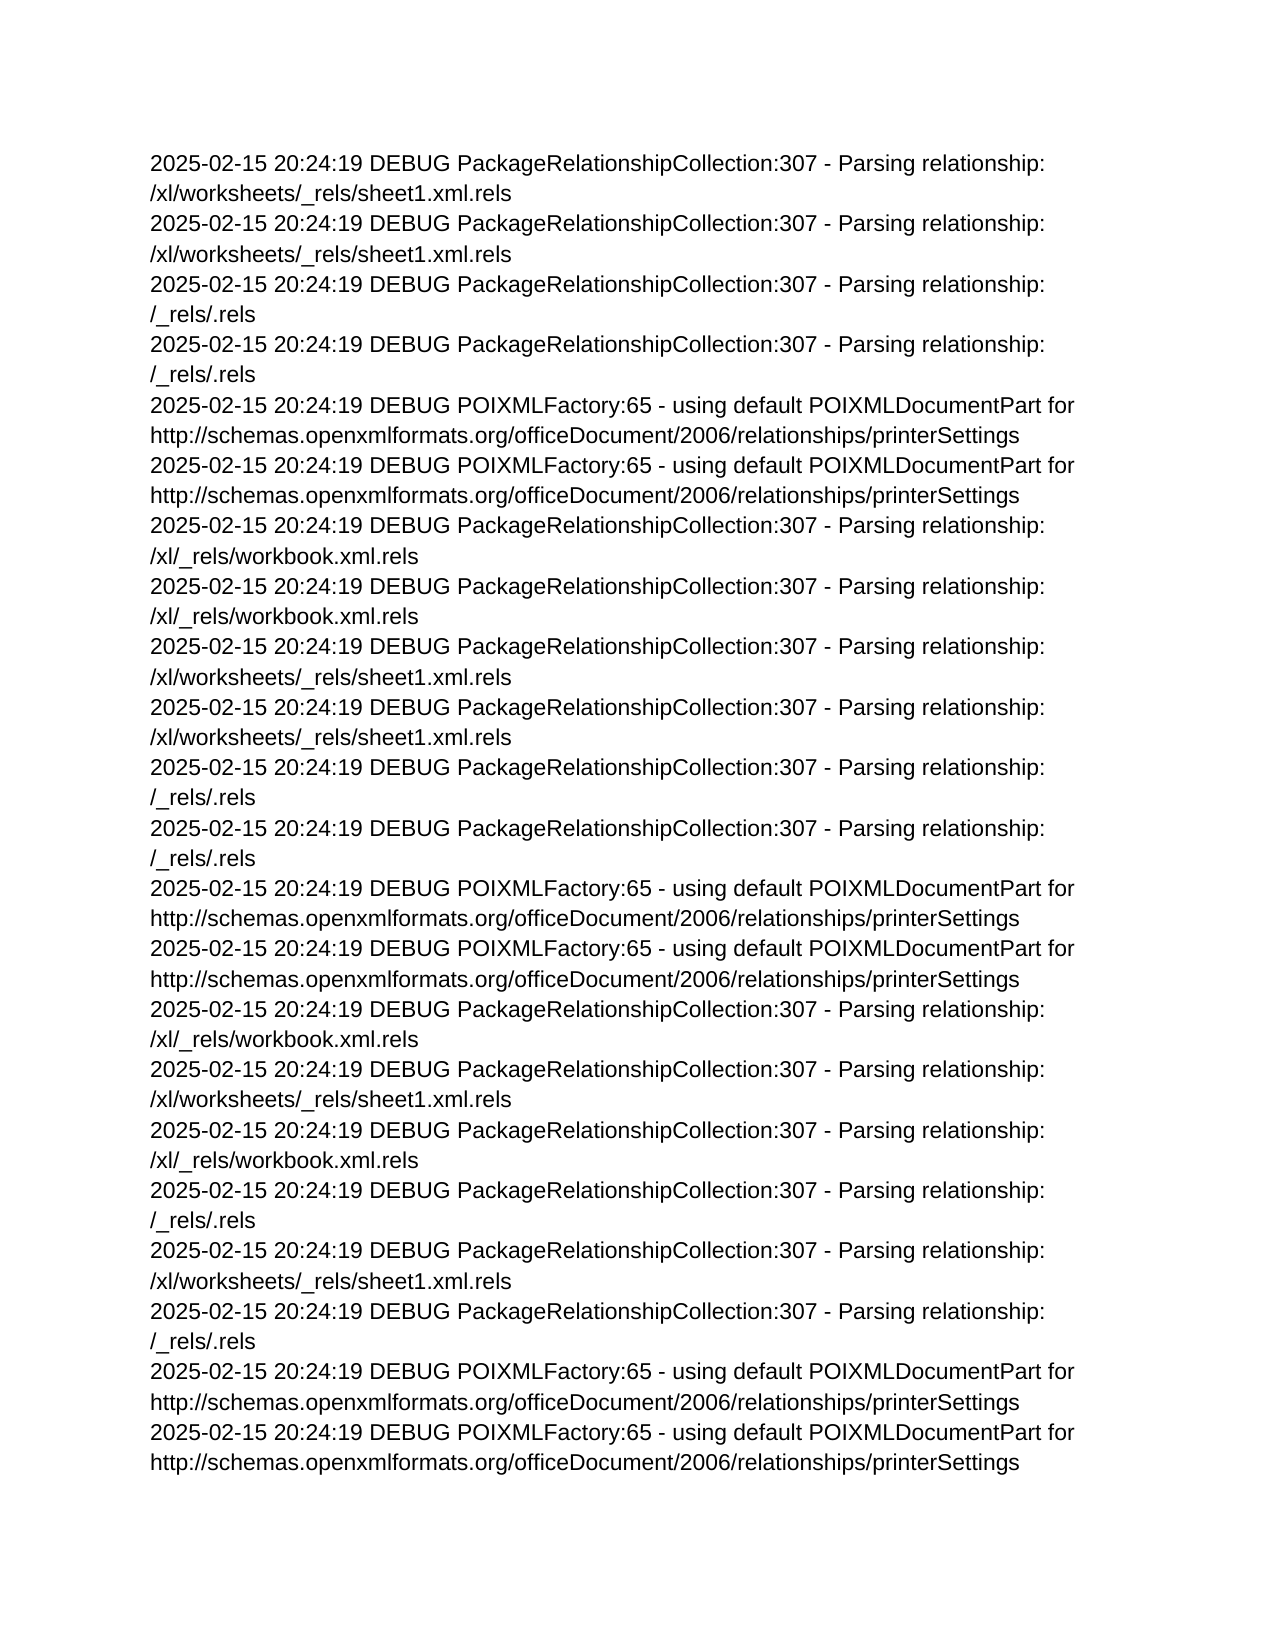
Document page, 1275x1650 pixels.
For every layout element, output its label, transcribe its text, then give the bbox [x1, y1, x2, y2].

text 2025-02-15 20:24:19 DEBUG PackageRelationshipCollection:307 - Parsing relationship: /xl/worksheets/_rels/sheet1.xml.rels [150, 633, 1125, 690]
text 2025-02-15 20:24:19 DEBUG PackageRelationshipCollection:307 - Parsing relationship: /xl/worksheets/_rels/sheet1.xml.rels [150, 150, 1125, 207]
text 2025-02-15 20:24:19 DEBUG PackageRelationshipCollection:307 - Parsing relationship: /xl/_rels/workbook.xml.rels [150, 512, 1125, 569]
text 2025-02-15 20:24:19 DEBUG PackageRelationshipCollection:307 - Parsing relationship: /_rels/.rels [150, 331, 1125, 388]
text 2025-02-15 20:24:19 DEBUG PackageRelationshipCollection:307 - Parsing relationship: /xl/_rels/workbook.xml.rels [150, 1117, 1125, 1173]
text 2025-02-15 20:24:19 DEBUG PackageRelationshipCollection:307 - Parsing relationship: /xl/_rels/workbook.xml.rels [150, 996, 1125, 1052]
text 2025-02-15 20:24:19 DEBUG PackageRelationshipCollection:307 - Parsing relationship: /_rels/.rels [150, 754, 1125, 811]
text 2025-02-15 20:24:19 DEBUG PackageRelationshipCollection:307 - Parsing relationship: /_rels/.rels [150, 1177, 1125, 1234]
text 2025-02-15 20:24:19 DEBUG PackageRelationshipCollection:307 - Parsing relationship: /xl/worksheets/_rels/sheet1.xml.rels [150, 210, 1125, 267]
text 2025-02-15 20:24:19 DEBUG PackageRelationshipCollection:307 - Parsing relationship: /xl/_rels/workbook.xml.rels [150, 573, 1125, 629]
text 2025-02-15 20:24:19 DEBUG PackageRelationshipCollection:307 - Parsing relationship: /xl/worksheets/_rels/sheet1.xml.rels [150, 694, 1125, 750]
text 2025-02-15 20:24:19 DEBUG PackageRelationshipCollection:307 - Parsing relationship: /_rels/.rels [150, 271, 1125, 327]
text 2025-02-15 20:24:19 DEBUG PackageRelationshipCollection:307 - Parsing relationship: /xl/worksheets/_rels/sheet1.xml.rels [150, 1056, 1125, 1113]
text 2025-02-15 20:24:19 DEBUG PackageRelationshipCollection:307 - Parsing relationship: /_rels/.rels [150, 1298, 1125, 1354]
text 2025-02-15 20:24:19 DEBUG PackageRelationshipCollection:307 - Parsing relationship: /_rels/.rels [150, 814, 1125, 871]
text 2025-02-15 20:24:19 DEBUG PackageRelationshipCollection:307 - Parsing relationship: /xl/worksheets/_rels/sheet1.xml.rels [150, 1237, 1125, 1294]
